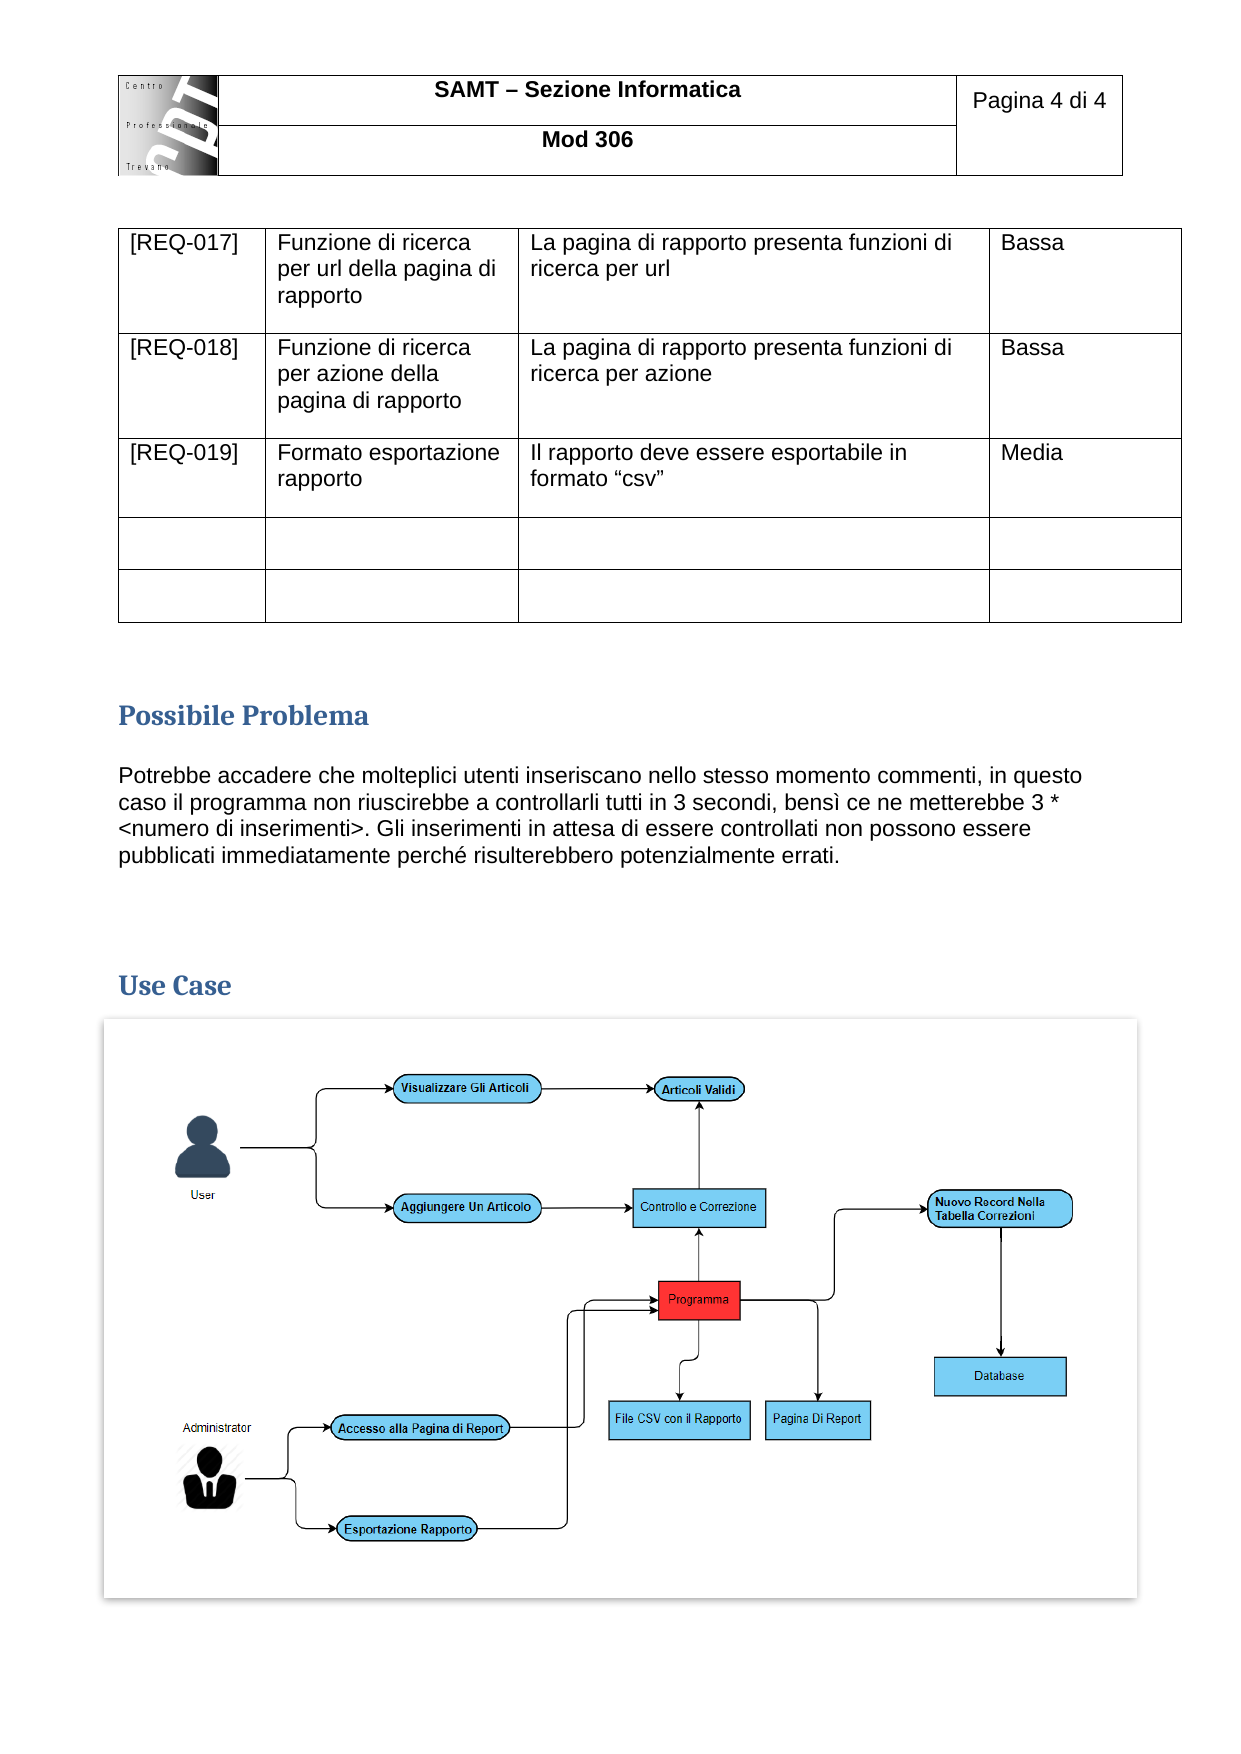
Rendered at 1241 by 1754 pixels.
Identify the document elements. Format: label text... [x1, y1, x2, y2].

picture [118, 76, 218, 176]
table_cell Funzione di ricerca per url della pagina di rapporto [266, 229, 518, 333]
table_cell La pagina di rapporto presenta funzioni di ricerca per azione [519, 334, 989, 438]
table_cell Bassa [990, 334, 1181, 438]
table_cell [266, 570, 518, 622]
text Potrebbe accadere che molteplici utenti inseriscano nello stesso momento commenti, in questo caso il programma non riuscirebbe a controllarli tutti in 3 secondi, bensì ce ne metterebbe 3 * <numero di inserimenti>. Gli inserimenti in attesa di essere controllati non possono essere pubblicati immediatamente perché risulterebbero potenzialmente errati. [118, 762, 1122, 868]
table_cell [990, 570, 1181, 622]
table_cell [119, 570, 265, 622]
table_cell [519, 518, 989, 569]
table_cell [519, 570, 989, 622]
table_cell [990, 518, 1181, 569]
table_cell Media [990, 439, 1181, 517]
table_cell [REQ-017] [119, 229, 265, 333]
picture [118, 1034, 1122, 1584]
table_cell [266, 518, 518, 569]
table_cell Bassa [990, 229, 1181, 333]
table_cell Il rapporto deve essere esportabile in formato “csv” [519, 439, 989, 517]
table_cell [119, 518, 265, 569]
table_cell [REQ-019] [119, 439, 265, 517]
table_cell Formato esportazione rapporto [266, 439, 518, 517]
subtitle Use Case [118, 969, 1122, 1003]
subtitle Possibile Problema [118, 699, 1122, 732]
table_cell [REQ-018] [119, 334, 265, 438]
table_cell La pagina di rapporto presenta funzioni di ricerca per url [519, 229, 989, 333]
table_cell Funzione di ricerca per azione della pagina di rapporto [266, 334, 518, 438]
